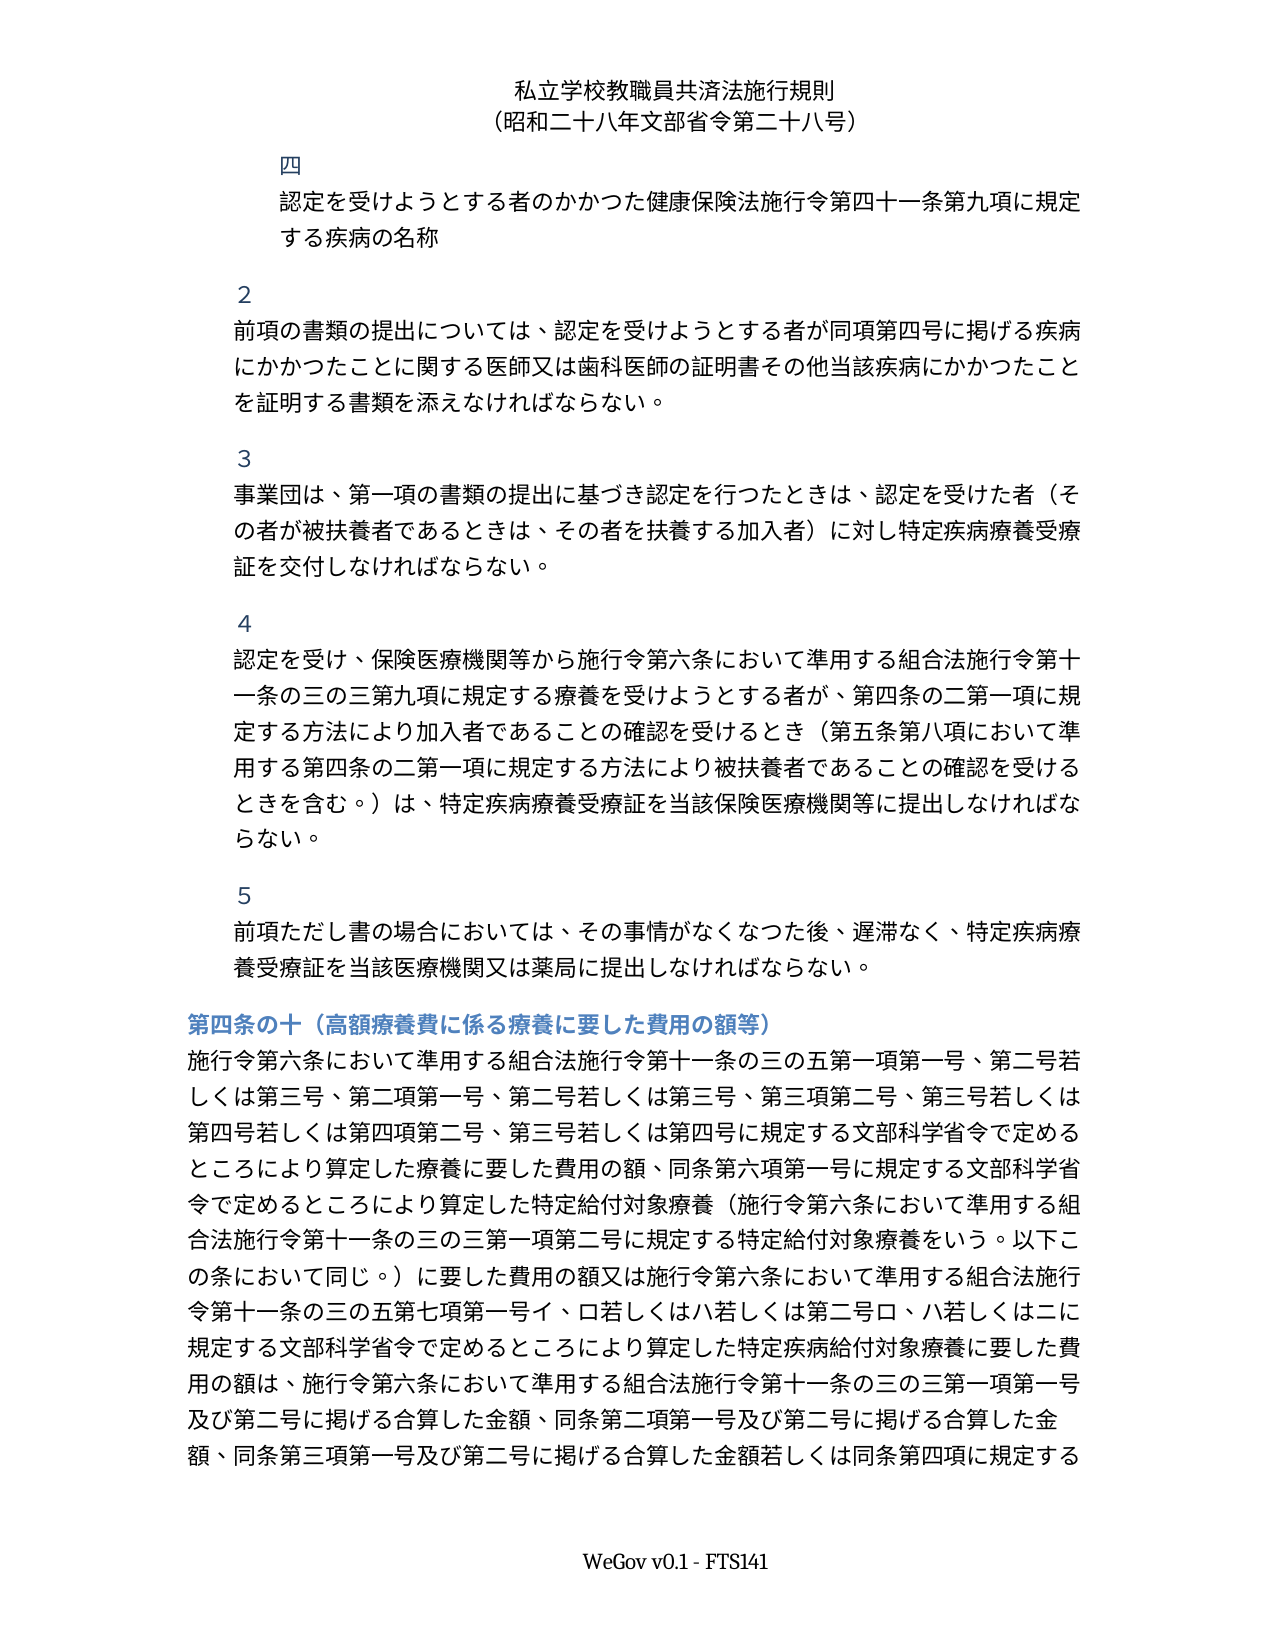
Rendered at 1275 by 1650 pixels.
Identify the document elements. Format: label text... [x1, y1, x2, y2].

subtitle ４ [233, 608, 1087, 639]
text 前項ただし書の場合においては、その事情がなくなつた後、遅滞なく、特定疾病療養受療証を当該医療機関又は薬局に提出しなければならない。 [233, 916, 1087, 983]
subtitle ３ [233, 443, 1087, 474]
subtitle ５ [233, 880, 1087, 911]
subtitle 第四条の十（高額療養費に係る療養に要した費用の額等） [187, 1009, 1087, 1040]
text 事業団は、第一項の書類の提出に基づき認定を行つたときは、認定を受けた者（その者が被扶養者であるときは、その者を扶養する加入者）に対し特定疾病療養受療証を交付しなければならない。 [233, 479, 1087, 582]
text 前項の書類の提出については、認定を受けようとする者が同項第四号に掲げる疾病にかかつたことに関する医師又は歯科医師の証明書その他当該疾病にかかつたことを証明する書類を添えなければならない。 [233, 314, 1087, 418]
text 認定を受け、保険医療機関等から施行令第六条において準用する組合法施行令第十一条の三の三第九項に規定する療養を受けようとする者が、第四条の二第一項に規定する方法により加入者であることの確認を受けるとき（第五条第八項において準用する第四条の二第一項に規定する方法により被扶養者であることの確認を受けるときを含む。）は、特定疾病療養受療証を当該保険医療機関等に提出しなければならない。 [233, 644, 1087, 855]
text 認定を受けようとする者のかかつた健康保険法施行令第四十一条第九項に規定する疾病の名称 [279, 186, 1087, 253]
subtitle 四 [279, 150, 1087, 181]
subtitle ２ [233, 279, 1087, 310]
